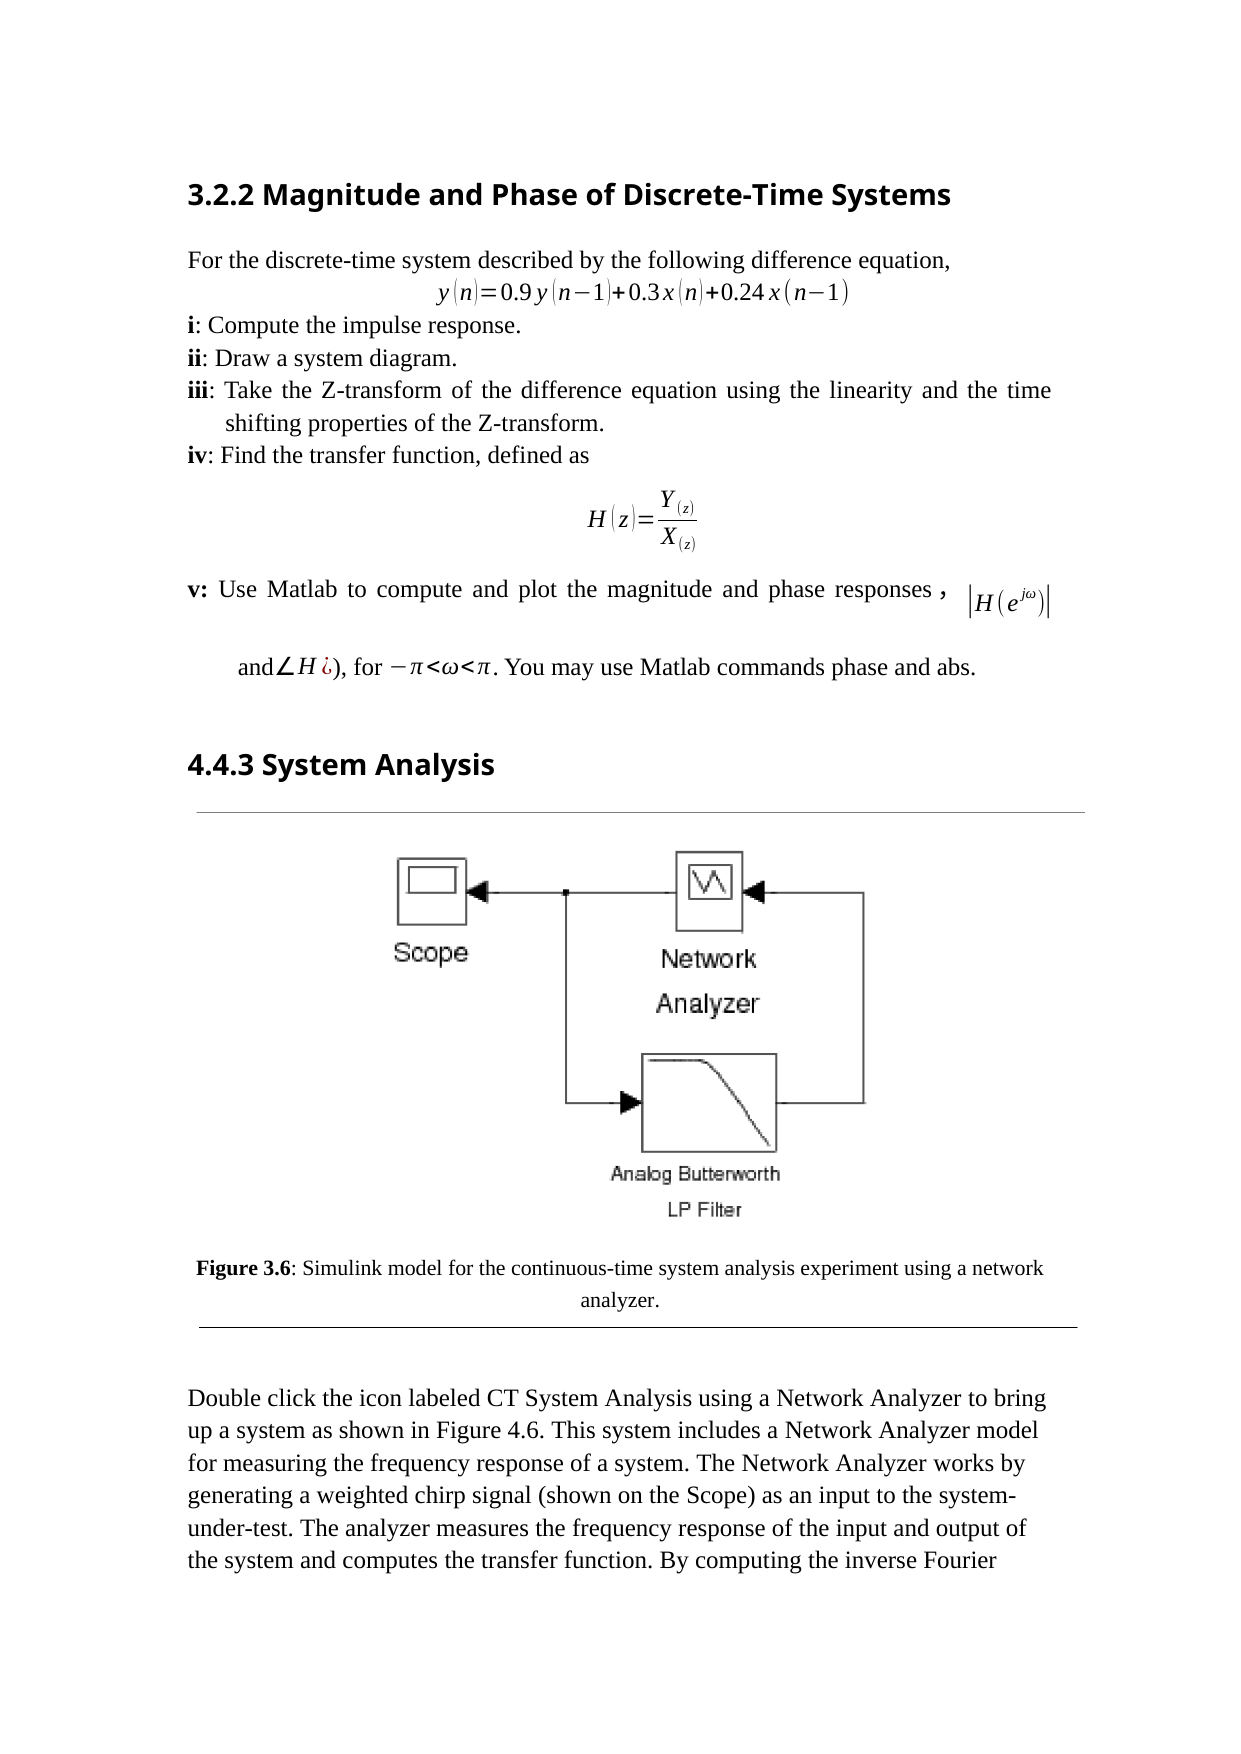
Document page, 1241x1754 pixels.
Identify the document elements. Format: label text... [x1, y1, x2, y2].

text i: Compute the impulse response. [187, 309, 1053, 341]
text iii: Take the Z-transform of the difference equation using the linearity and the time shifting properties of the Z-transform. [187, 374, 1053, 439]
text 4.4.3 System Analysis [187, 731, 1053, 796]
text iv: Find the transfer function, defined as [187, 439, 1053, 471]
picture [187, 1316, 1088, 1334]
text v: Use Matlab to compute and plot the magnitude and phase responses， and∠), for . You may use Matlab commands phase and abs. [187, 569, 1053, 699]
text For the discrete-time system described by the following difference equation, [187, 244, 1053, 276]
text ii: Draw a system diagram. [187, 341, 1053, 374]
picture [187, 796, 1088, 1235]
text 3.2.2 Magnitude and Phase of Discrete-Time Systems [187, 162, 1053, 227]
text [187, 1381, 1053, 1576]
text Figure 3.6: Simulink model for the continuous-time system analysis experiment using a network analyzer. [187, 1251, 1053, 1316]
